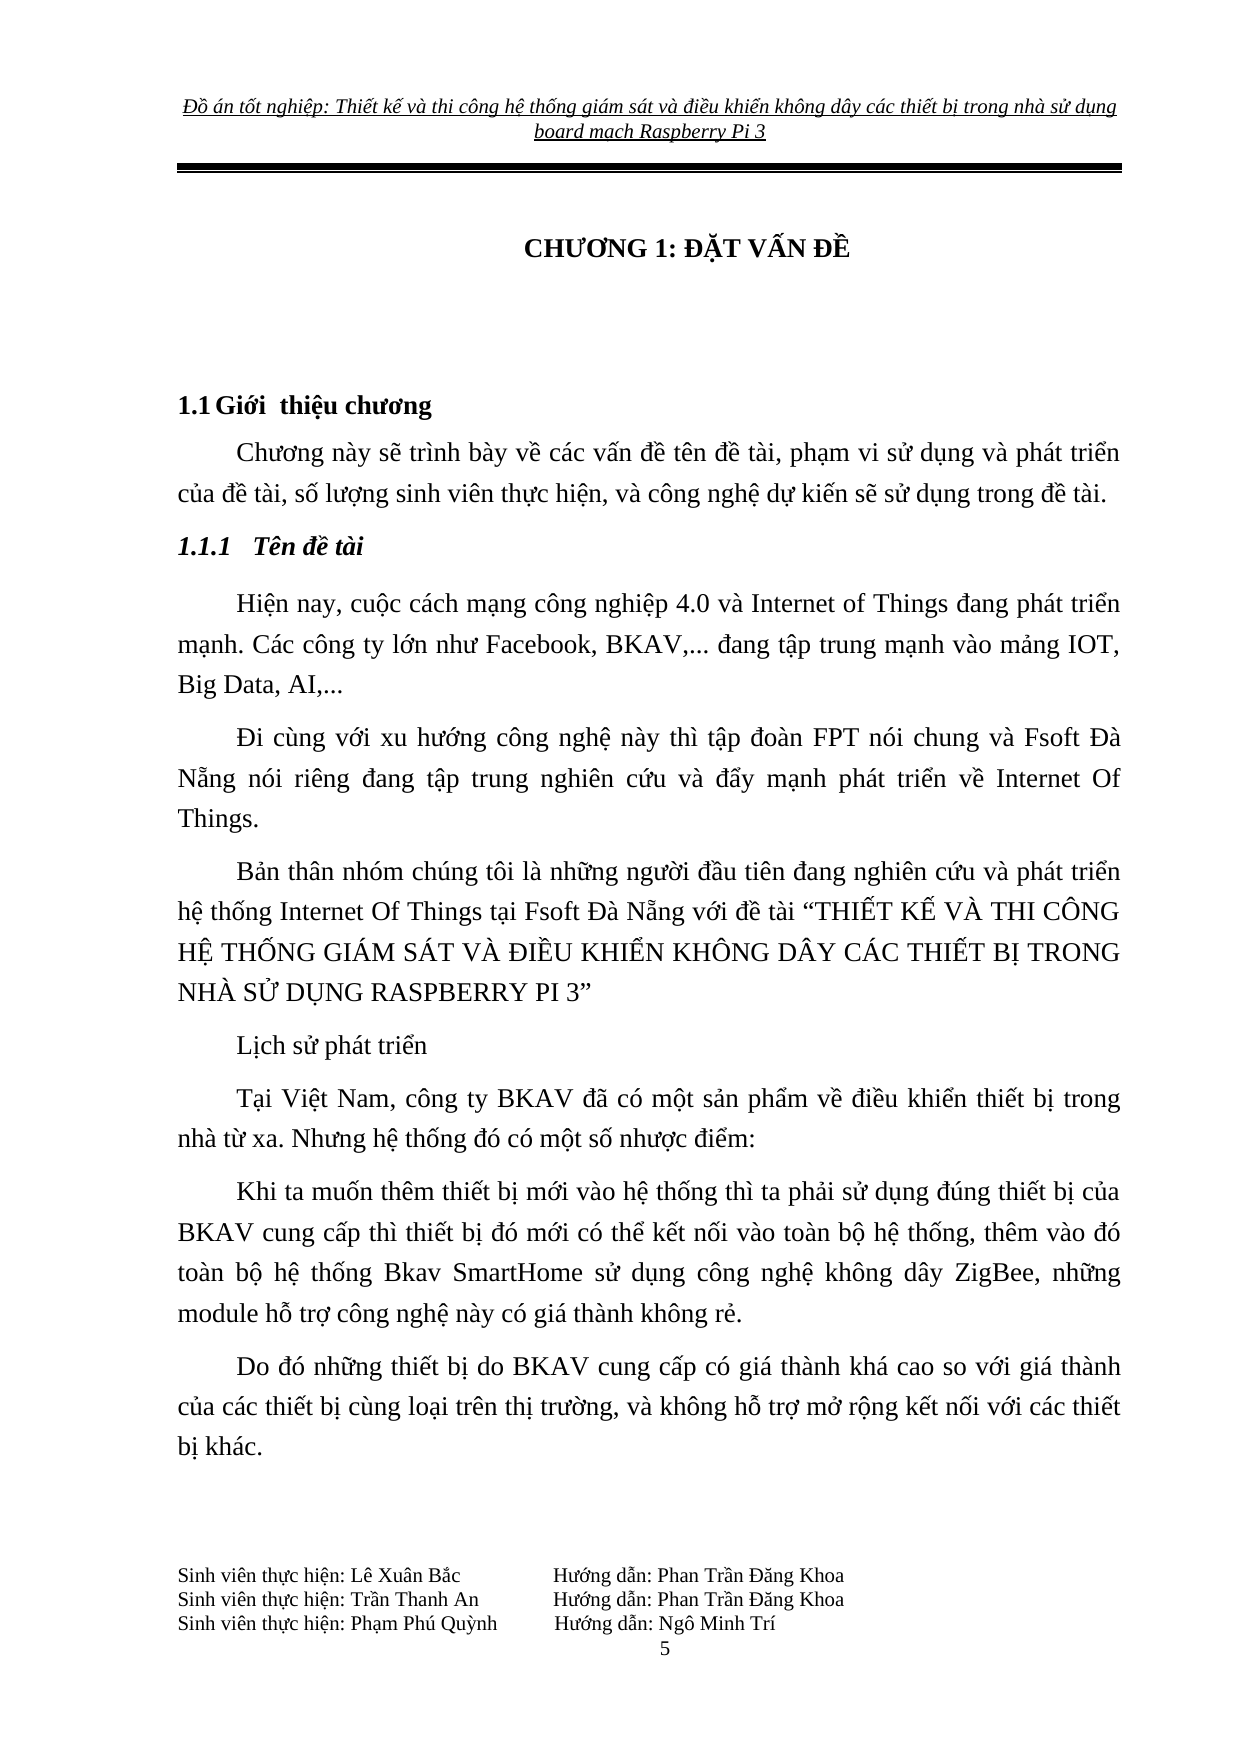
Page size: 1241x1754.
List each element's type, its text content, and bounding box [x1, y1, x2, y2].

text Tại Việt Nam, công ty BKAV đã có một sản phẩm về điều khiển thiết bị trong nhà từ xa. Nhưng hệ thống đó có một số nhược điểm: [177, 1082, 1122, 1154]
text Lịch sử phát triển [177, 1029, 1122, 1060]
text Chương này sẽ trình bày về các vấn đề tên đề tài, phạm vi sử dụng và phát triển của đề tài, số lượng sinh viên thực hiện, và công nghệ dự kiến sẽ sử dụng trong đề tài. [177, 437, 1122, 508]
text Do đó những thiết bị do BKAV cung cấp có giá thành khá cao so với giá thành của các thiết bị cùng loại trên thị trường, và không hỗ trợ mở rộng kết nối với các thiết bị khác. [177, 1349, 1122, 1462]
text Khi ta muốn thêm thiết bị mới vào hệ thống thì ta phải sử dụng đúng thiết bị của BKAV cung cấp thì thiết bị đó mới có thể kết nối vào toàn bộ hệ thống, thêm vào đó toàn bộ hệ thống Bkav SmartHome sử dụng công nghệ không dây ZigBee, những module hỗ trợ công nghệ này có giá thành không rẻ. [177, 1175, 1122, 1328]
subtitle Giới thiệu chương [177, 389, 1119, 421]
text Bản thân nhóm chúng tôi là những người đầu tiên đang nghiên cứu và phát triển hệ thống Internet Of Things tại Fsoft Đà Nẵng với đề tài “THIẾT KẾ VÀ THI CÔNG HỆ THỐNG GIÁM SÁT VÀ ĐIỀU KHIỂN KHÔNG DÂY CÁC THIẾT BỊ TRONG NHÀ SỬ DỤNG RASPBERRY PI 3” [177, 855, 1122, 1007]
text Đi cùng với xu hướng công nghệ này thì tập đoàn FPT nói chung và Fsoft Đà Nẵng nói riêng đang tập trung nghiên cứu và đẩy mạnh phát triển về Internet Of Things. [177, 721, 1122, 833]
subtitle CHƯƠNG 1: ĐẶT VẤN ĐỀ [252, 232, 1122, 263]
text Hiện nay, cuộc cách mạng công nghiệp 4.0 và Internet of Things đang phát triển mạnh. Các công ty lớn như Facebook, BKAV,... đang tập trung mạnh vào mảng IOT, Big Data, AI,... [177, 587, 1122, 699]
subtitle Tên đề tài [177, 530, 1119, 561]
